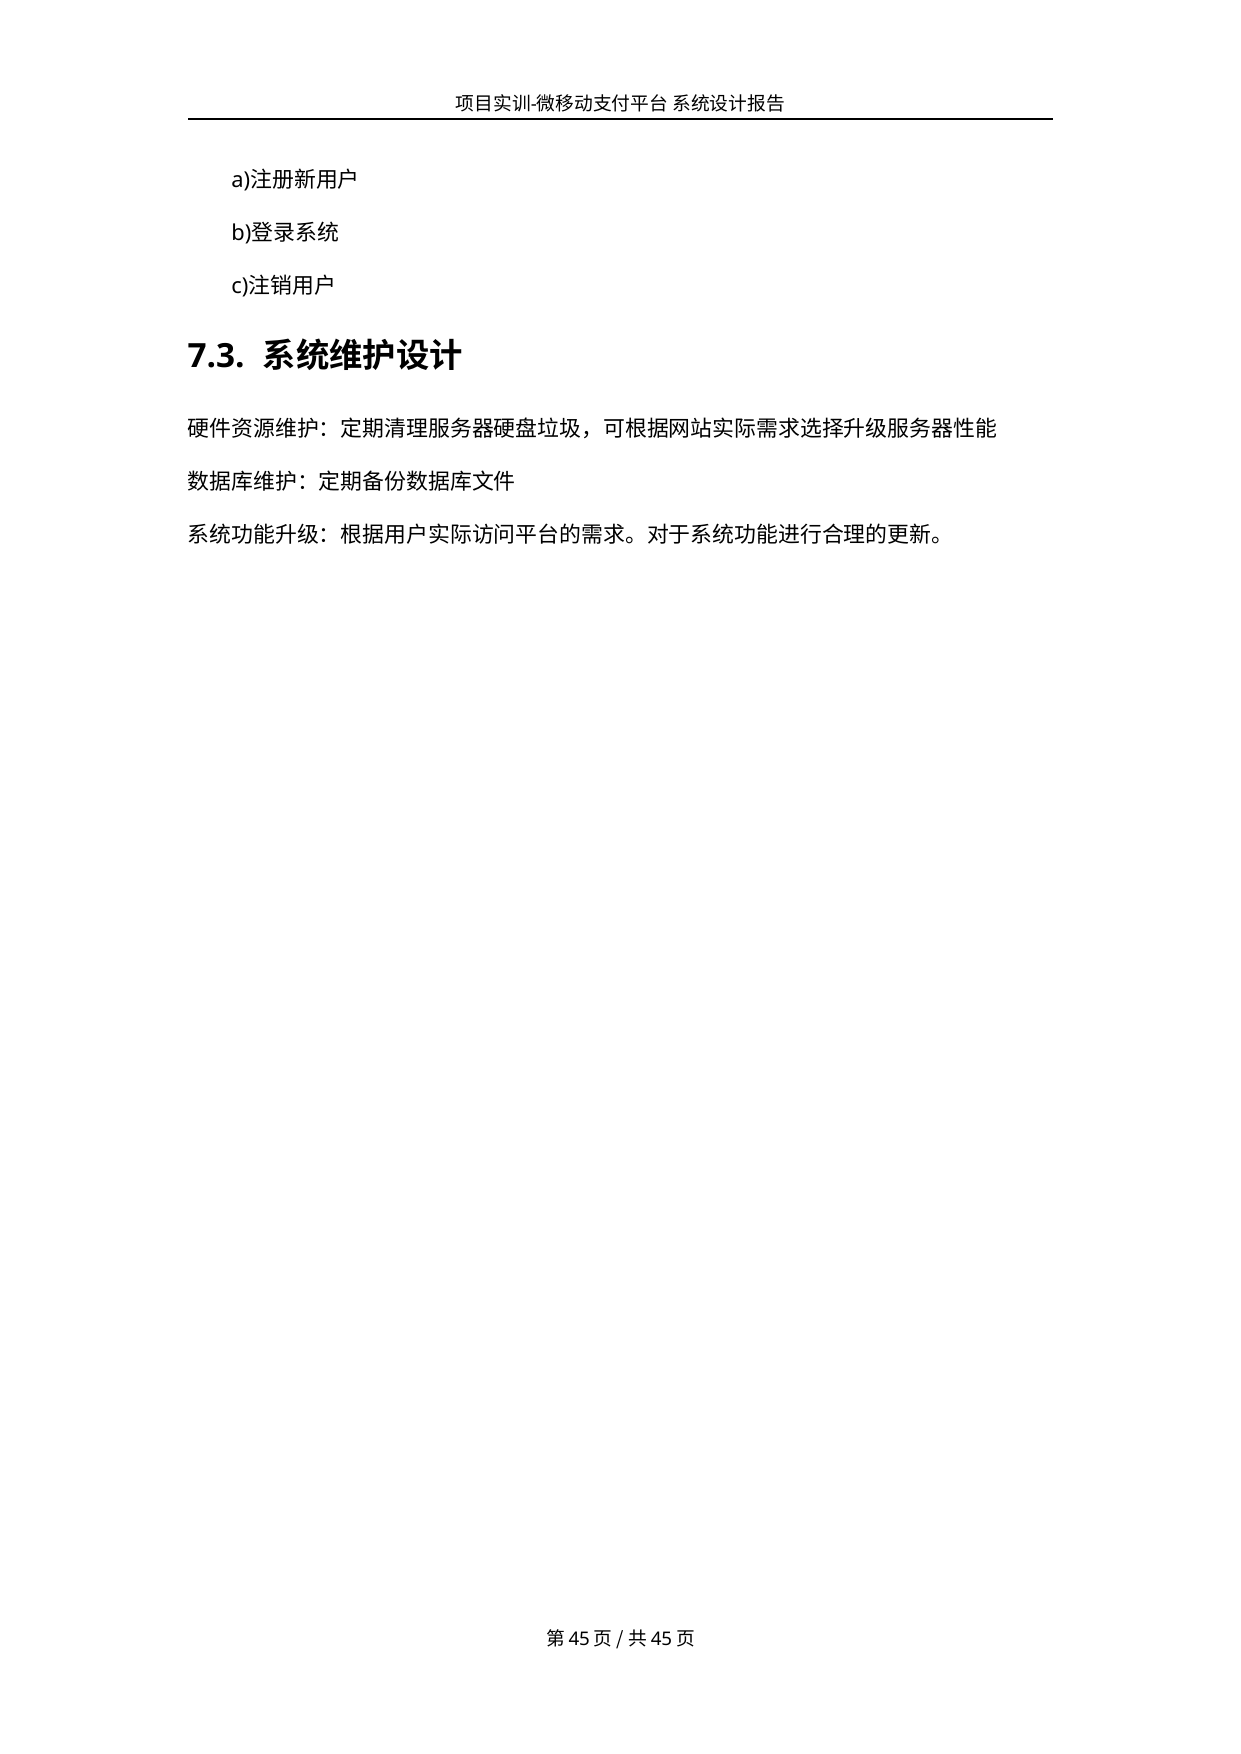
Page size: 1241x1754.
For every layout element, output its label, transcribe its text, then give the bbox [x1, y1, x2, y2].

text b)登录系统 [187, 215, 1053, 247]
subtitle 系统维护设计 [187, 321, 1053, 386]
text a)注册新用户 [187, 162, 1053, 194]
text c)注销用户 [187, 268, 1053, 300]
text 数据库维护：定期备份数据库文件 [187, 463, 1053, 496]
text 系统功能升级：根据用户实际访问平台的需求。对于系统功能进行合理的更新。 [187, 516, 1053, 549]
text 硬件资源维护：定期清理服务器硬盘垃圾，可根据网站实际需求选择升级服务器性能 [187, 410, 1053, 443]
